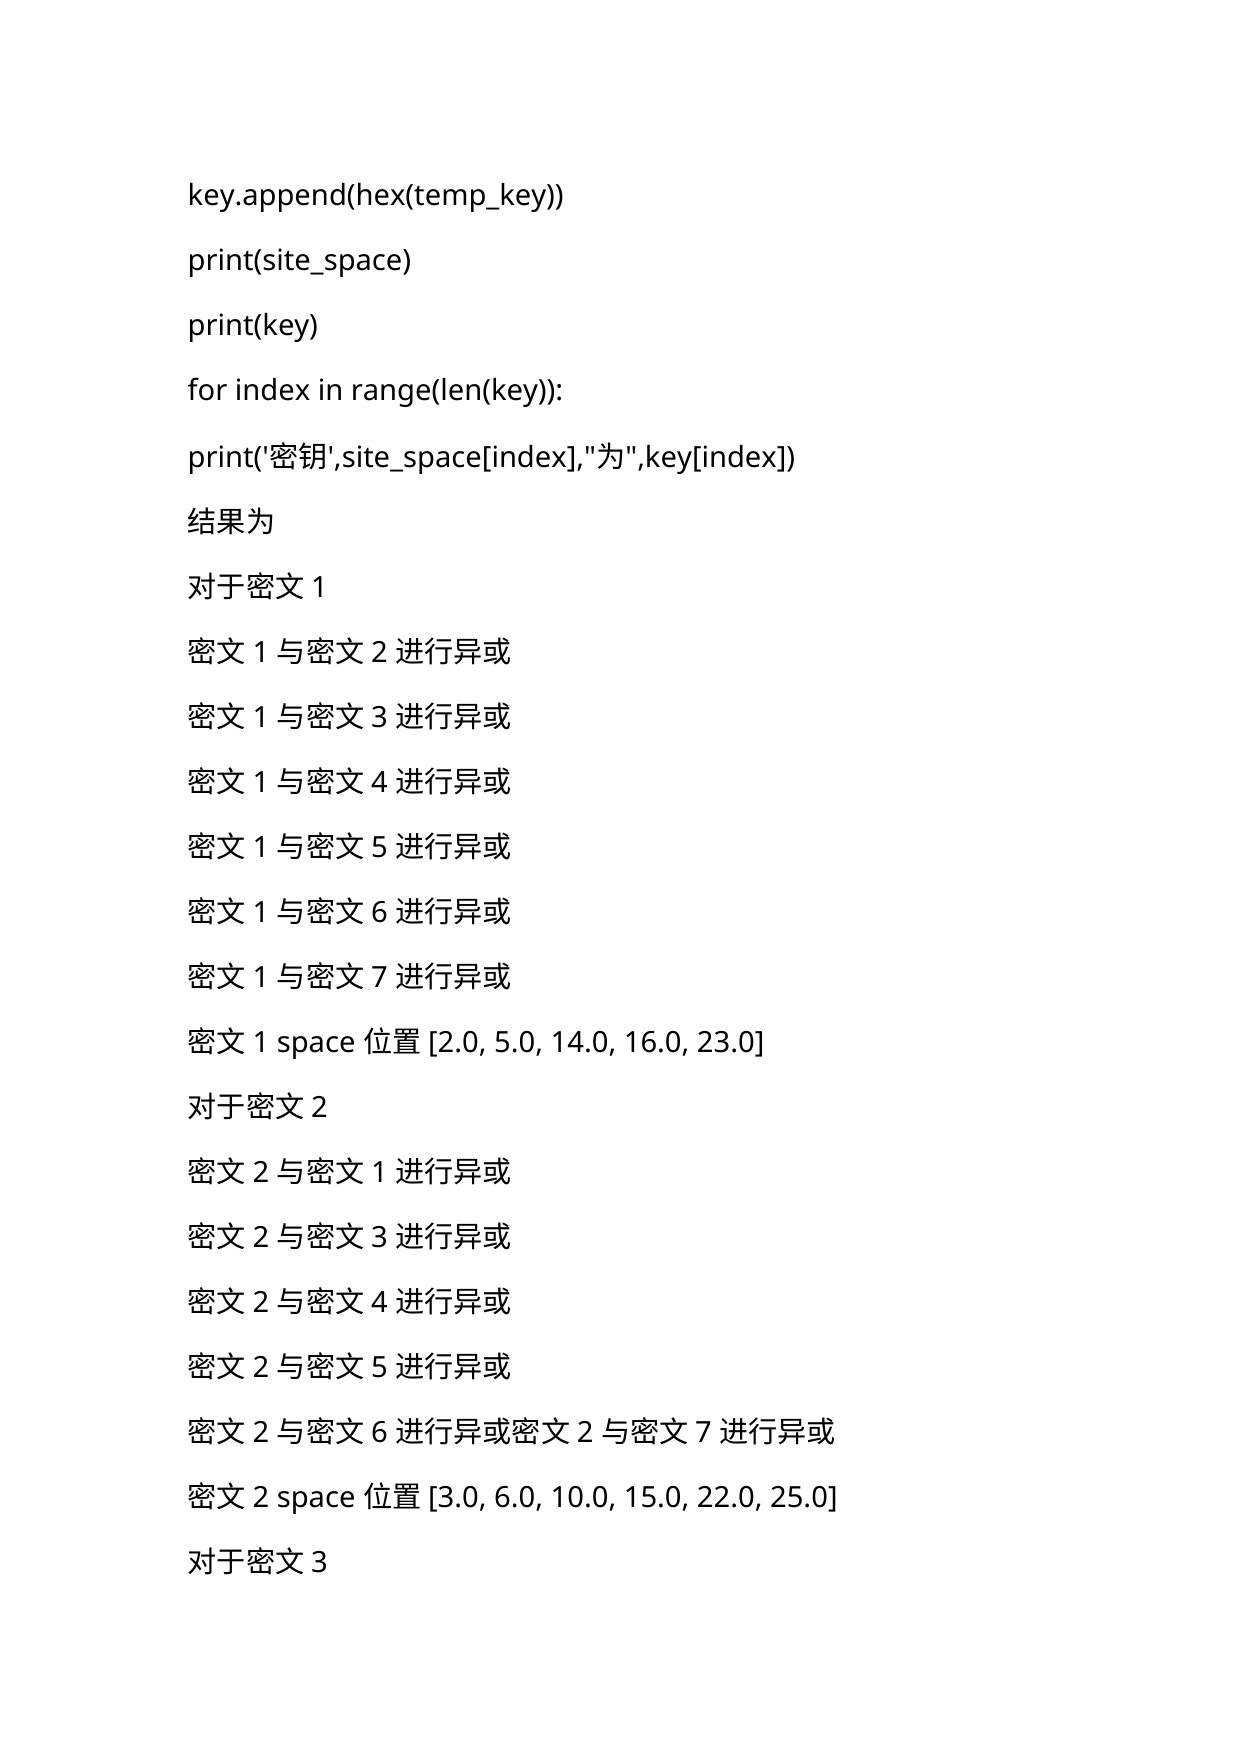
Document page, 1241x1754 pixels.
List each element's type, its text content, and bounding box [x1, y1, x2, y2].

text key.append(hex(temp_key)) [187, 162, 1053, 227]
text 密文 1 与密文 4 进行异或 [187, 747, 1053, 812]
text 密文 1 与密文 5 进行异或 [187, 812, 1053, 877]
text for index in range(len(key)): [187, 357, 1053, 422]
text 密文 2 与密文 3 进行异或 [187, 1202, 1053, 1267]
text 密文 2 space 位置 [3.0, 6.0, 10.0, 15.0, 22.0, 25.0] [187, 1462, 1053, 1527]
text 密文 2 与密文 6 进行异或密文 2 与密文 7 进行异或 [187, 1397, 1053, 1462]
text 密文 2 与密文 4 进行异或 [187, 1267, 1053, 1332]
text print(site_space) [187, 227, 1053, 292]
text 密文 1 与密文 2 进行异或 [187, 617, 1053, 682]
text 密文 1 与密文 3 进行异或 [187, 682, 1053, 747]
text 密文 2 与密文 5 进行异或 [187, 1332, 1053, 1397]
text 对于密文 1 [187, 552, 1053, 617]
text 对于密文 2 [187, 1072, 1053, 1137]
text 密文 1 space 位置 [2.0, 5.0, 14.0, 16.0, 23.0] [187, 1007, 1053, 1072]
text print(key) [187, 292, 1053, 357]
text 密文 2 与密文 1 进行异或 [187, 1137, 1053, 1202]
text 密文 1 与密文 7 进行异或 [187, 942, 1053, 1007]
text 密文 1 与密文 6 进行异或 [187, 877, 1053, 942]
text 结果为 [187, 487, 1053, 552]
text print('密钥',site_space[index],"为",key[index]) [187, 422, 1053, 487]
text 对于密文 3 [187, 1527, 1053, 1592]
